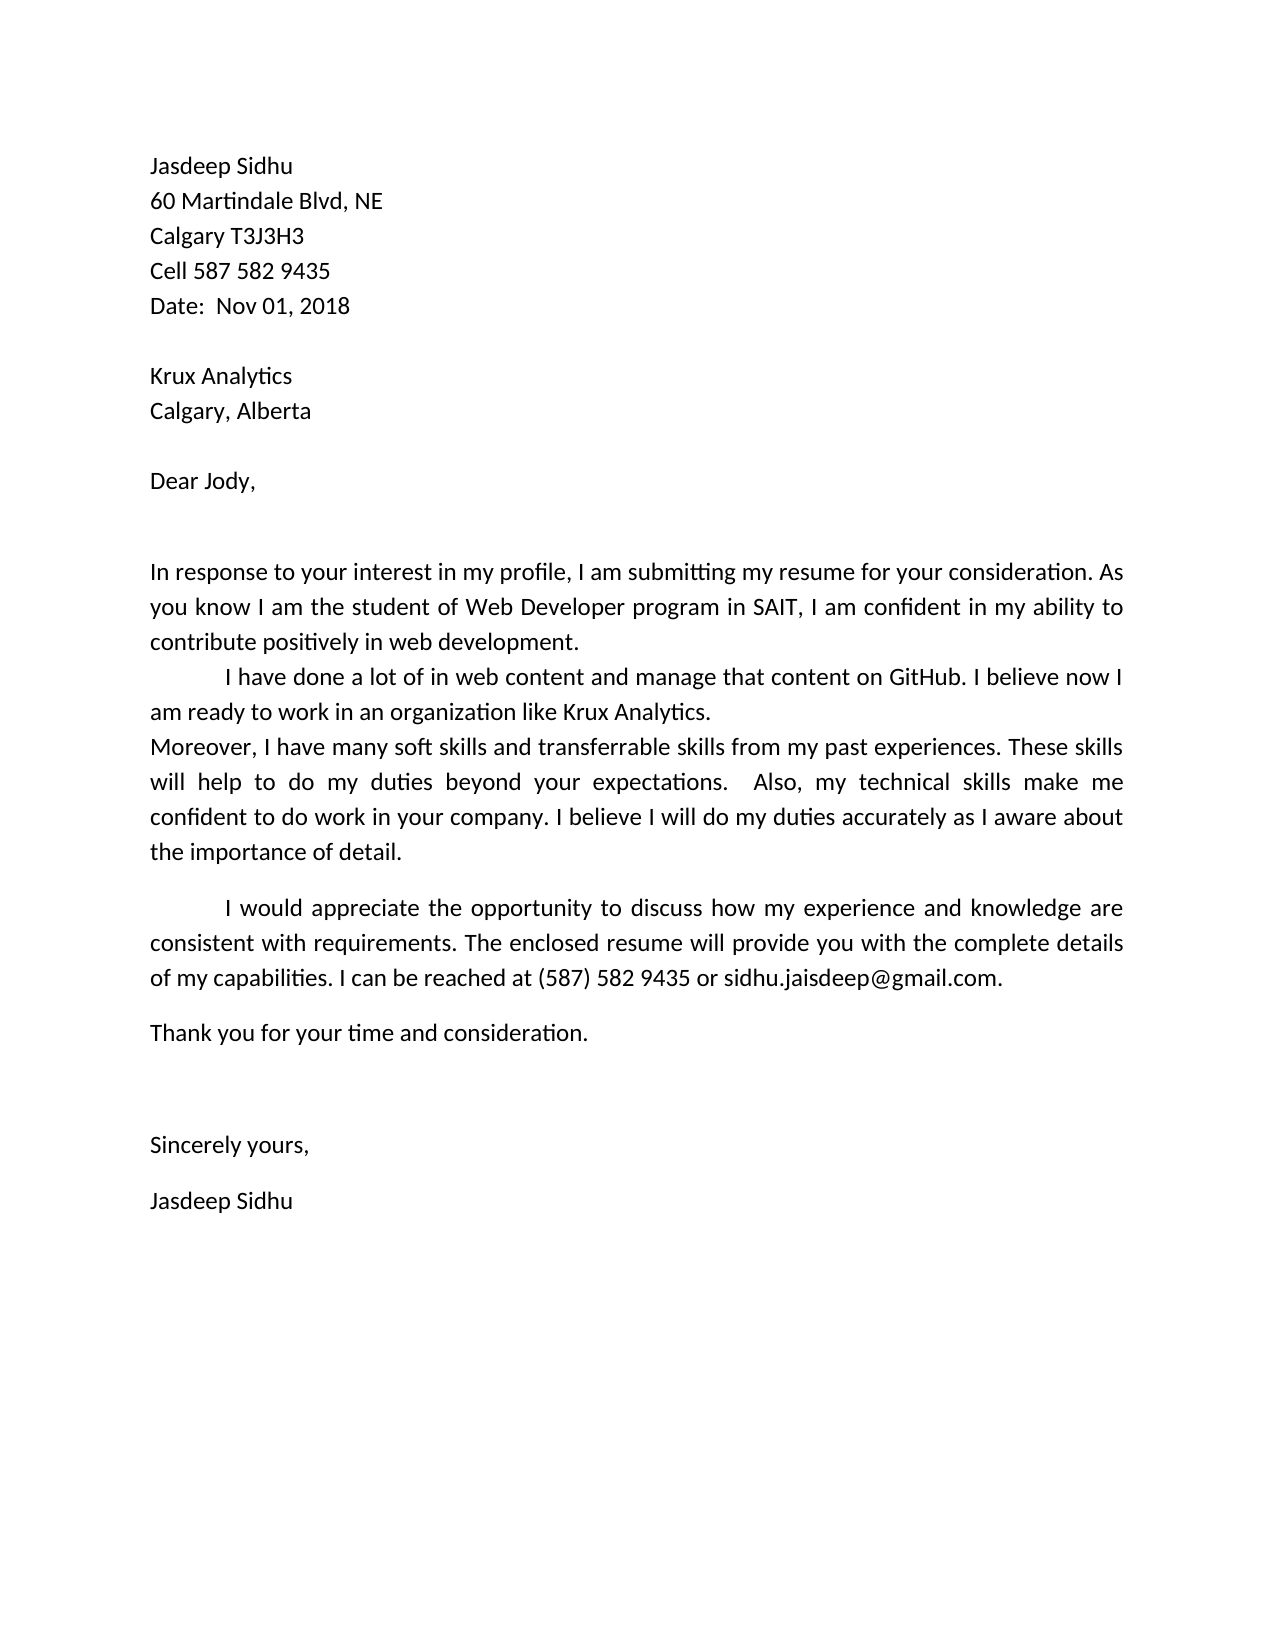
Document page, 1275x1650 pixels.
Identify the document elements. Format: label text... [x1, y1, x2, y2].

text Thank you for your time and consideration. [150, 1017, 1125, 1048]
text I would appreciate the opportunity to discuss how my experience and knowledge are consistent with requirements. The enclosed resume will provide you with the complete details of my capabilities. I can be reached at (587) 582 9435 or sidhu.jaisdeep@gmail.com. [150, 892, 1125, 992]
text Jasdeep Sidhu [150, 1185, 1125, 1216]
text Date: Nov 01, 2018 [150, 290, 1125, 321]
text Dear Jody, [150, 465, 1125, 496]
text Sincerely yours, [150, 1129, 1125, 1160]
text 60 Martindale Blvd, NE [150, 185, 1125, 216]
text Calgary T3J3H3 [150, 220, 1125, 251]
text Krux Analytics [150, 360, 1125, 391]
text In response to your interest in my profile, I am submitting my resume for your consideration. As you know I am the student of Web Developer program in SAIT, I am confident in my ability to contribute positively in web development. [150, 556, 1125, 656]
text Moreover, I have many soft skills and transferrable skills from my past experiences. These skills will help to do my duties beyond your expectations. Also, my technical skills make me confident to do work in your company. I believe I will do my duties accurately as I aware about the importance of detail. [150, 731, 1125, 866]
text Cell 587 582 9435 [150, 255, 1125, 286]
text Calgary, Alberta [150, 395, 1125, 426]
text Jasdeep Sidhu [150, 150, 1125, 181]
text I have done a lot of in web content and manage that content on GitHub. I believe now I am ready to work in an organization like Krux Analytics. [150, 661, 1125, 726]
